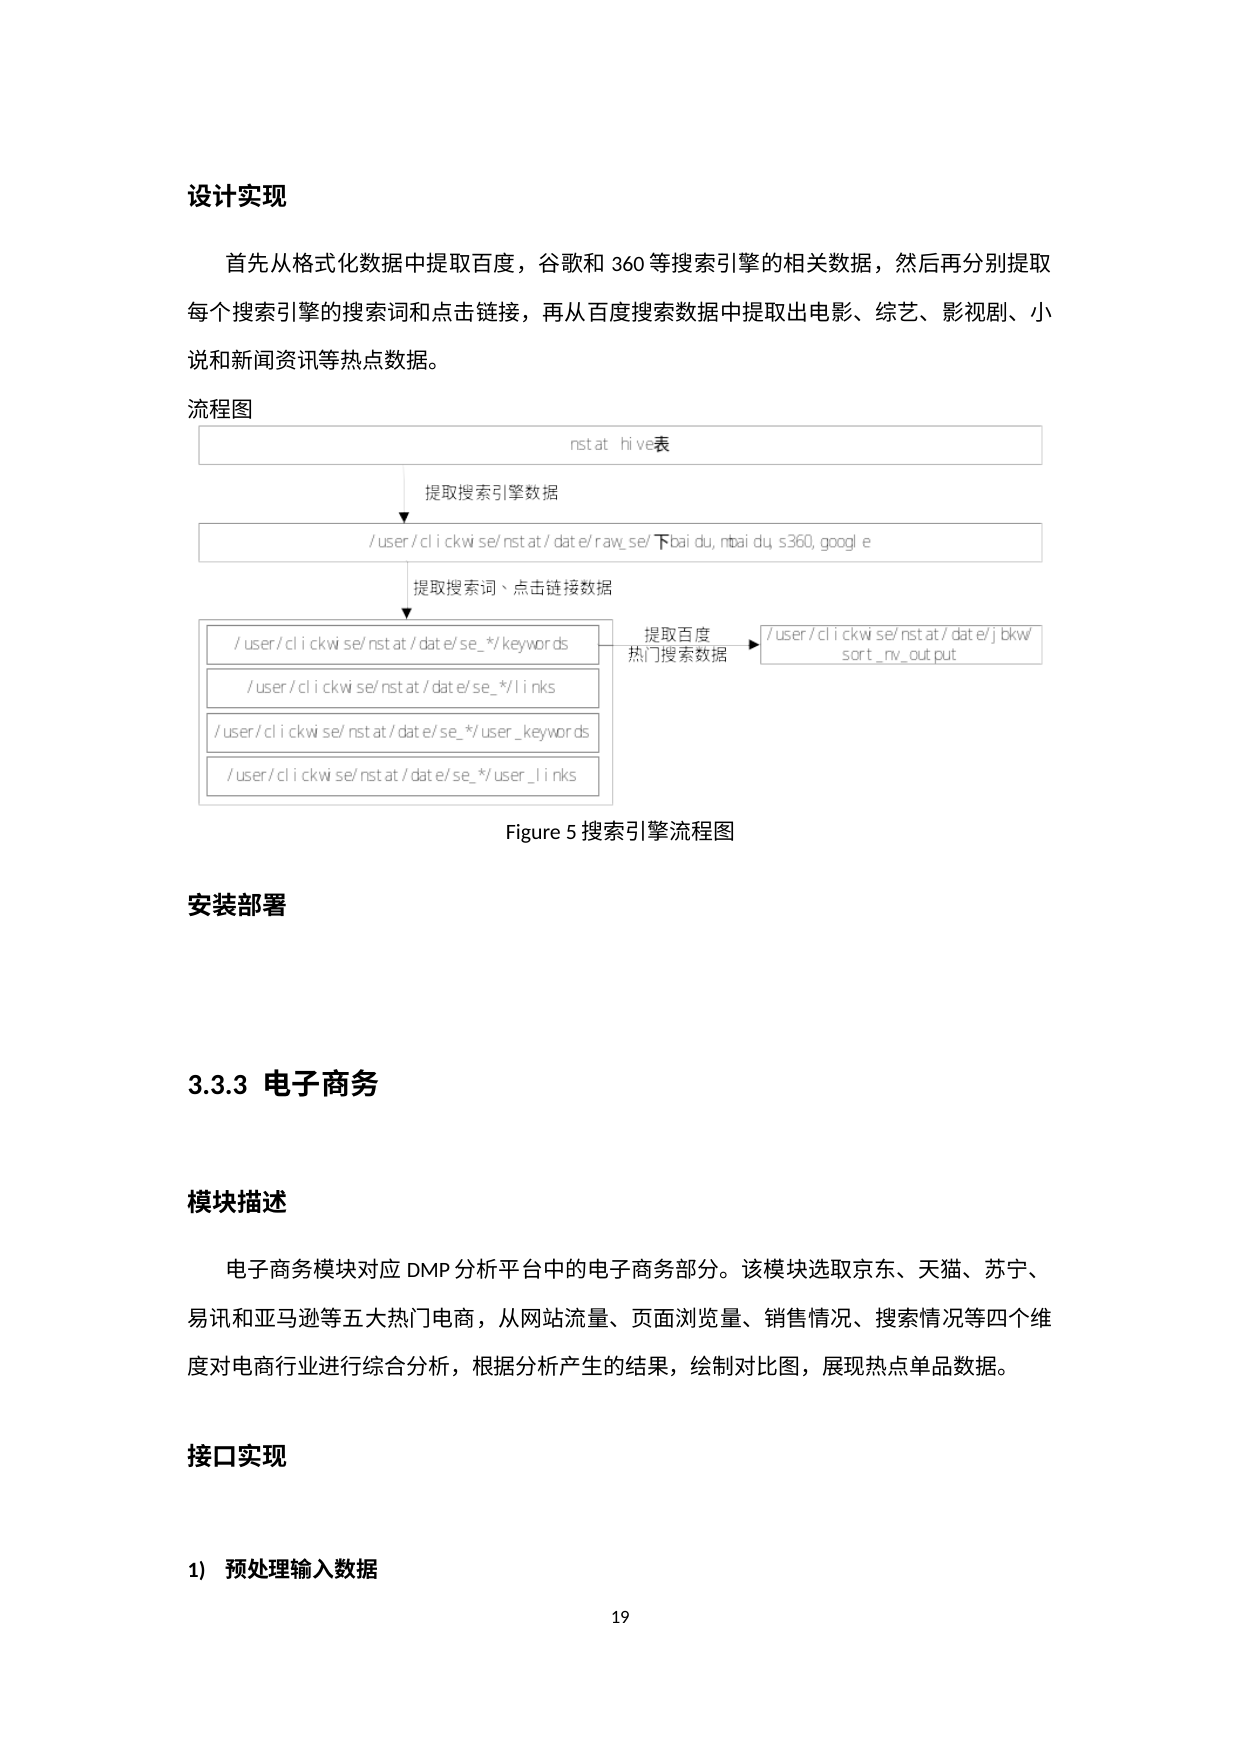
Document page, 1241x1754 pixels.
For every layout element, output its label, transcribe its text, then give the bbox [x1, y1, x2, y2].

subtitle 电子商务 [187, 1049, 1053, 1114]
text Figure 5 搜索引擎流程图 [187, 814, 1053, 846]
subtitle 设计实现 [187, 162, 1053, 227]
text 流程图 [187, 391, 1053, 424]
subtitle 安装部署 [187, 871, 1053, 936]
subtitle 模块描述 [187, 1168, 1053, 1233]
text 电子商务模块对应DMP分析平台中的电子商务部分。该模块选取京东、天猫、苏宁、易讯和亚马逊等五大热门电商，从网站流量、页面浏览量、销售情况、搜索情况等四个维度对电商行业进行综合分析，根据分析产生的结果，绘制对比图，展现热点单品数据。 [187, 1251, 1053, 1381]
subtitle 接口实现 [187, 1422, 1053, 1487]
text 首先从格式化数据中提取百度，谷歌和360等搜索引擎的相关数据，然后再分别提取每个搜索引擎的搜索词和点击链接，再从百度搜索数据中提取出电影、综艺、影视剧、小说和新闻资讯等热点数据。 [187, 246, 1053, 376]
list 预处理输入数据 [187, 1552, 1053, 1584]
